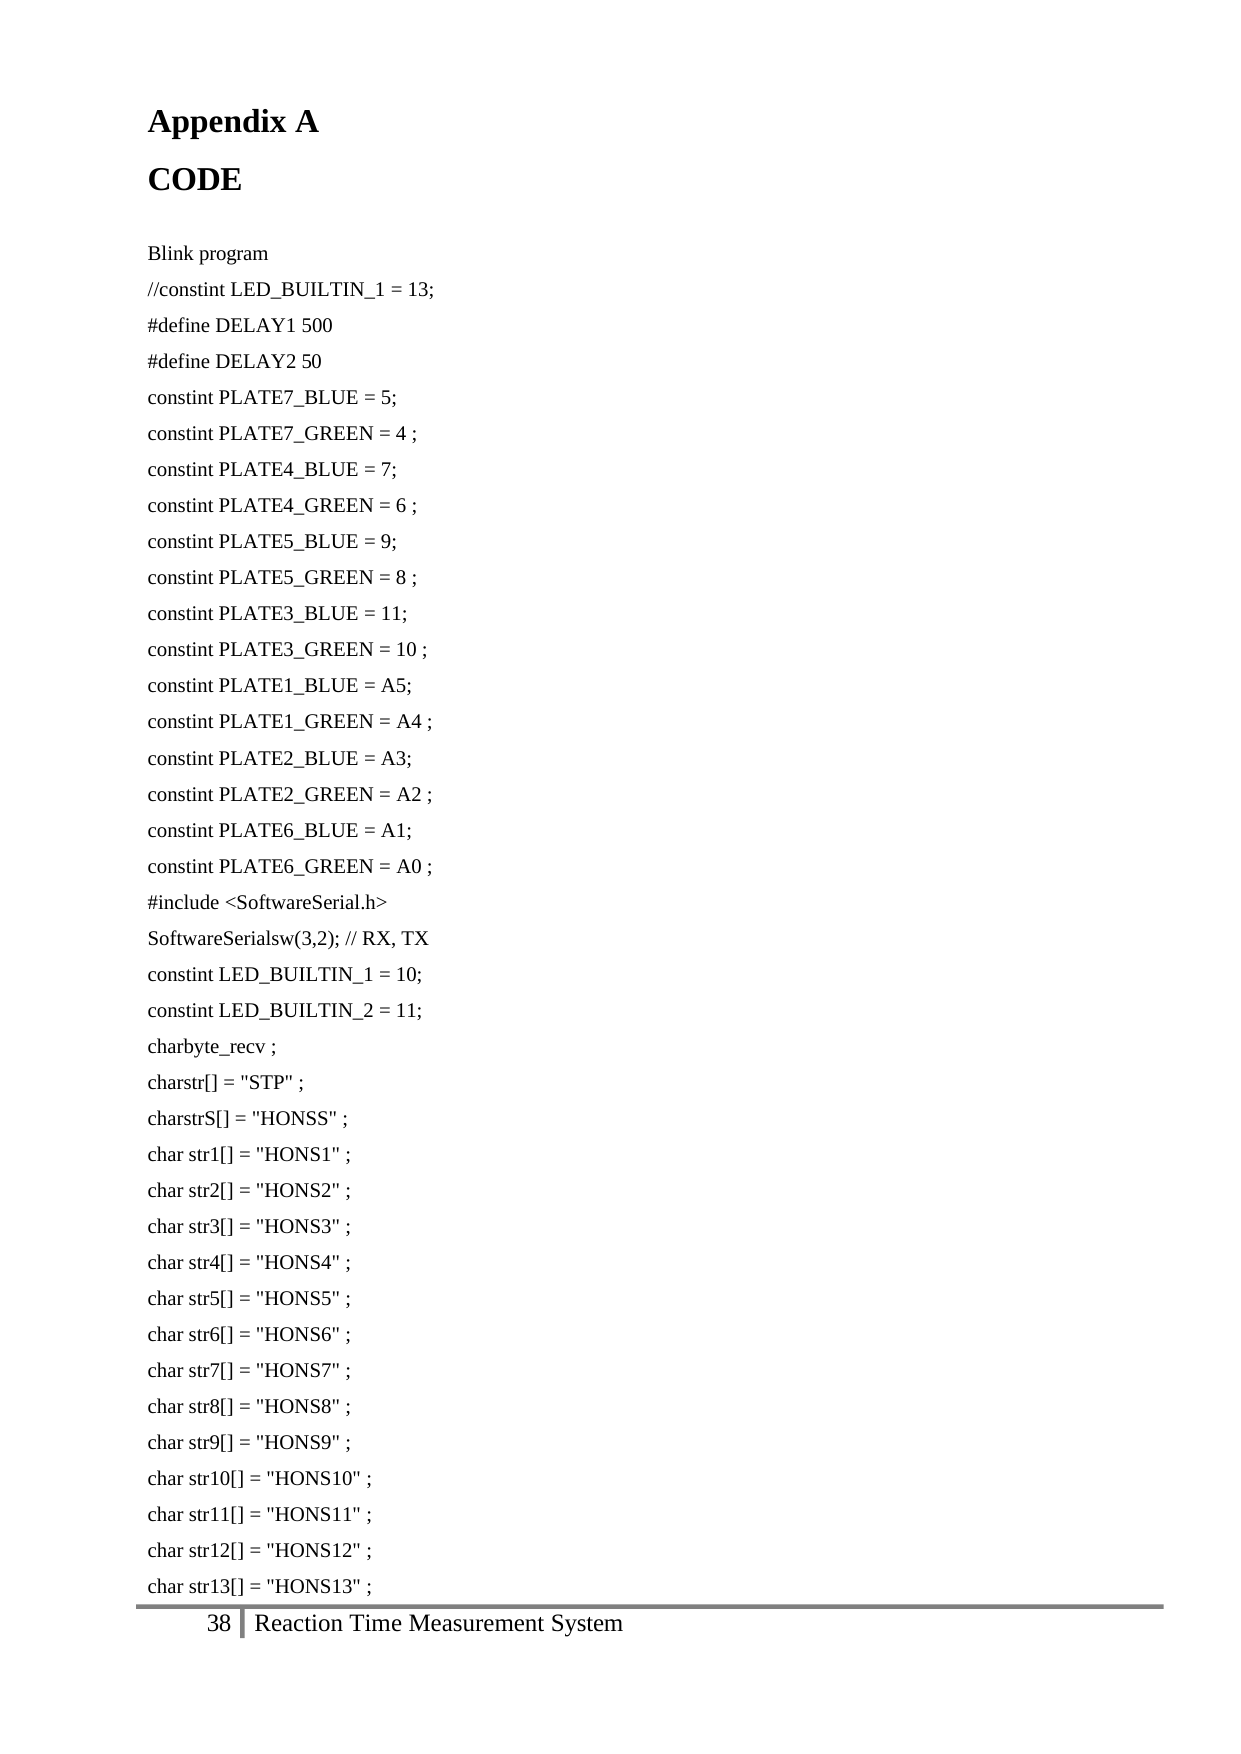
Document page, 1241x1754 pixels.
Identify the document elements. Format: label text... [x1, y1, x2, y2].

text #define DELAY2 50 [147, 349, 1146, 373]
text Blink program [147, 241, 1146, 265]
text charstr[] = "STP" ; charstrS[] = "HONSS" ; char str1[] = "HONS1" ; char str2[] = "HONS2" ; char str3[] = "HONS3" ; char str4[] = "HONS4" ; char str5[] = "HONS5" ; char str6[] = "HONS6" ; char str7[] = "HONS7" ; char str8[] = "HONS8" ; char str9[] = "HONS9" ; char str10[] = "HONS10" ; char str11[] = "HONS11" ; char str12[] = "HONS12" ; char str13[] = "HONS13" ; [147, 1070, 382, 1598]
text constint PLATE7_BLUE = 5; constint PLATE7_GREEN = 4 ; constint PLATE4_BLUE = 7; constint PLATE4_GREEN = 6 ; constint PLATE5_BLUE = 9; constint PLATE5_GREEN = 8 ; constint PLATE3_BLUE = 11; constint PLATE3_GREEN = 10 ; constint PLATE1_BLUE = A5; constint PLATE1_GREEN = A4 ; constint PLATE2_BLUE = A3; constint PLATE2_GREEN = A2 ; constint PLATE6_BLUE = A1; constint PLATE6_GREEN = A0 ; #include <SoftwareSerial.h> SoftwareSerialsw(3,2); // RX, TX constint LED_BUILTIN_1 = 10; constint LED_BUILTIN_2 = 11; charbyte_recv ; [147, 385, 461, 1058]
text Appendix A CODE [147, 101, 382, 197]
text //constint LED_BUILTIN_1 = 13; #define DELAY1 500 [147, 277, 461, 337]
